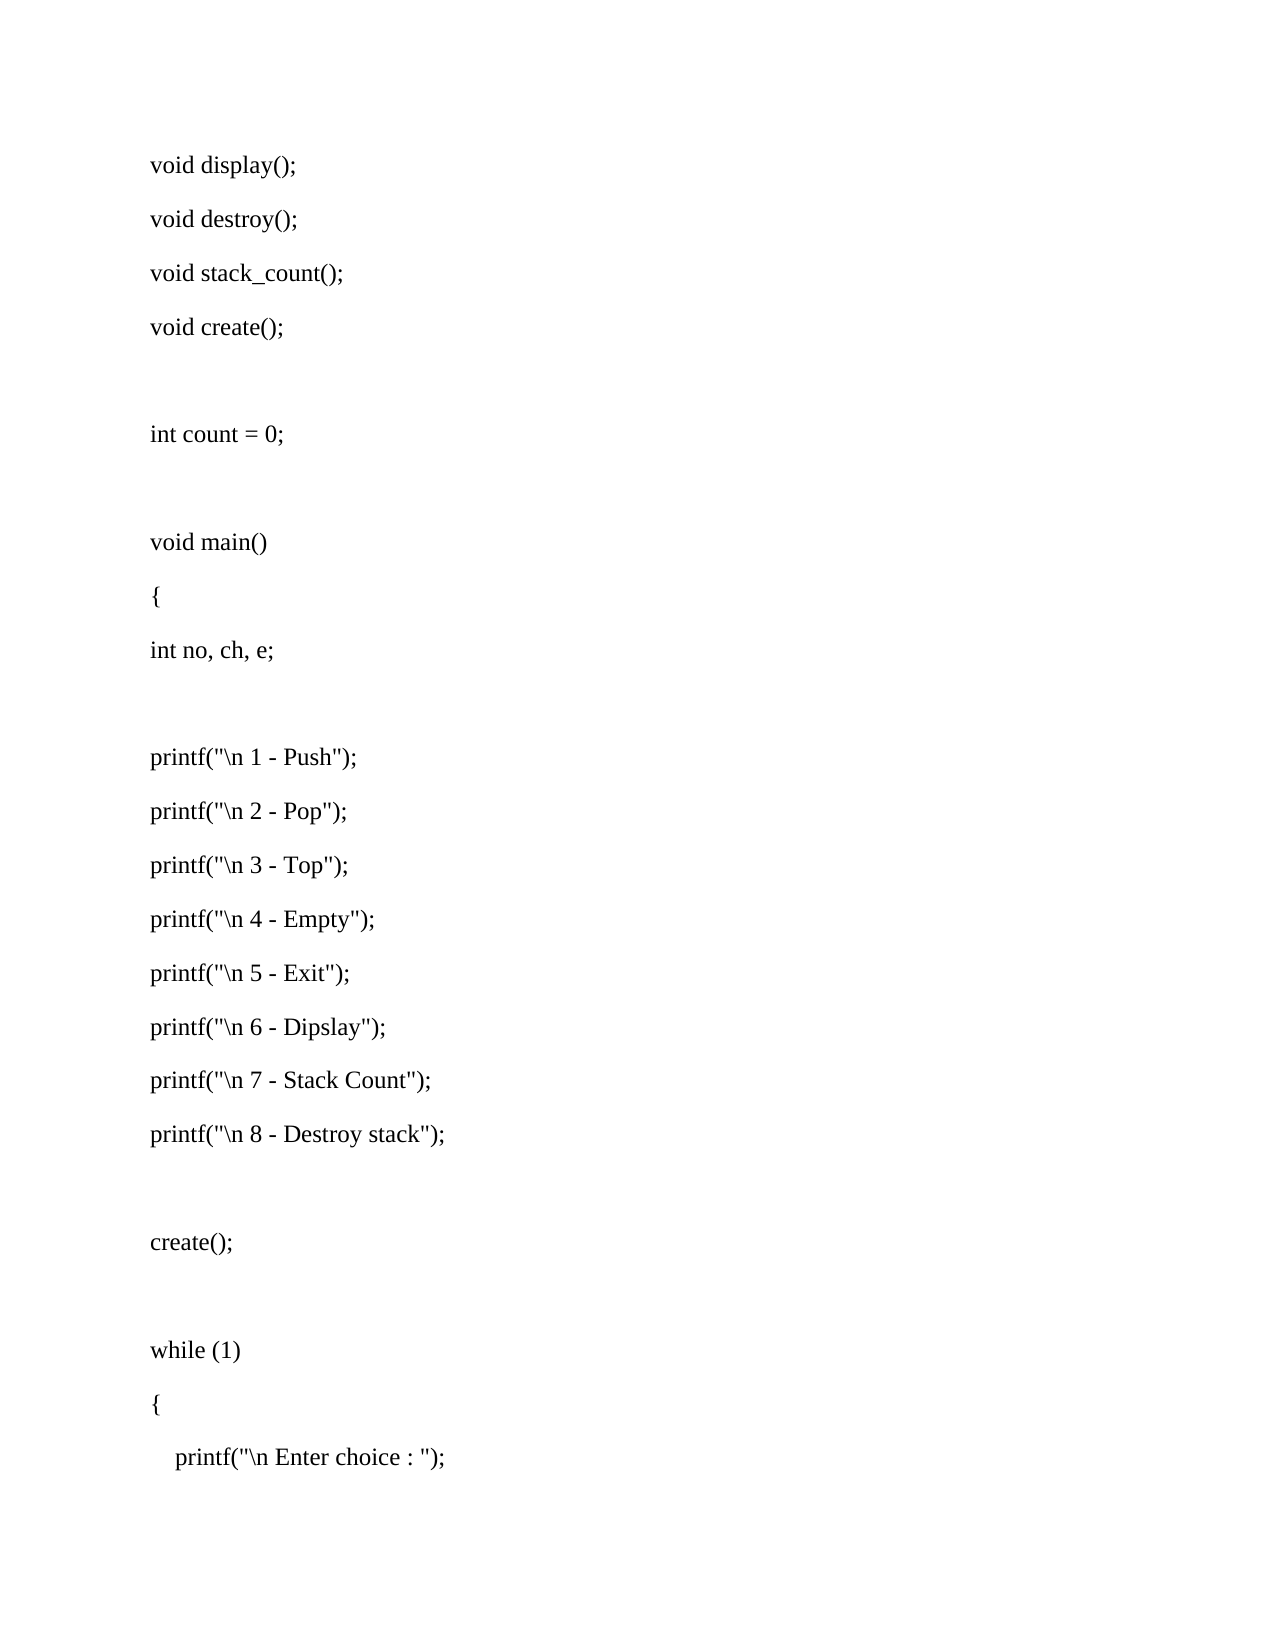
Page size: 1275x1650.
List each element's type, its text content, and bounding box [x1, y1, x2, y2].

text printf("\n 1 - Push"); [150, 742, 1125, 771]
text create(); [150, 1227, 1125, 1256]
text printf("\n 5 - Exit"); [150, 958, 1125, 987]
text void main() [150, 527, 1125, 556]
text { [150, 1389, 1125, 1417]
text printf("\n 8 - Destroy stack"); [150, 1119, 1125, 1148]
text void stack_count(); [150, 258, 1125, 286]
text printf("\n 7 - Stack Count"); [150, 1066, 1125, 1094]
text int no, ch, e; [150, 635, 1125, 663]
text printf("\n 6 - Dipslay"); [150, 1012, 1125, 1040]
text printf("\n 4 - Empty"); [150, 904, 1125, 933]
text printf("\n 3 - Top"); [150, 850, 1125, 879]
text void create(); [150, 312, 1125, 340]
text void destroy(); [150, 204, 1125, 233]
text printf("\n 2 - Pop"); [150, 796, 1125, 825]
text { [150, 581, 1125, 609]
text int count = 0; [150, 419, 1125, 448]
text printf("\n Enter choice : "); [150, 1442, 1125, 1471]
text void display(); [150, 150, 1125, 179]
text while (1) [150, 1335, 1125, 1363]
